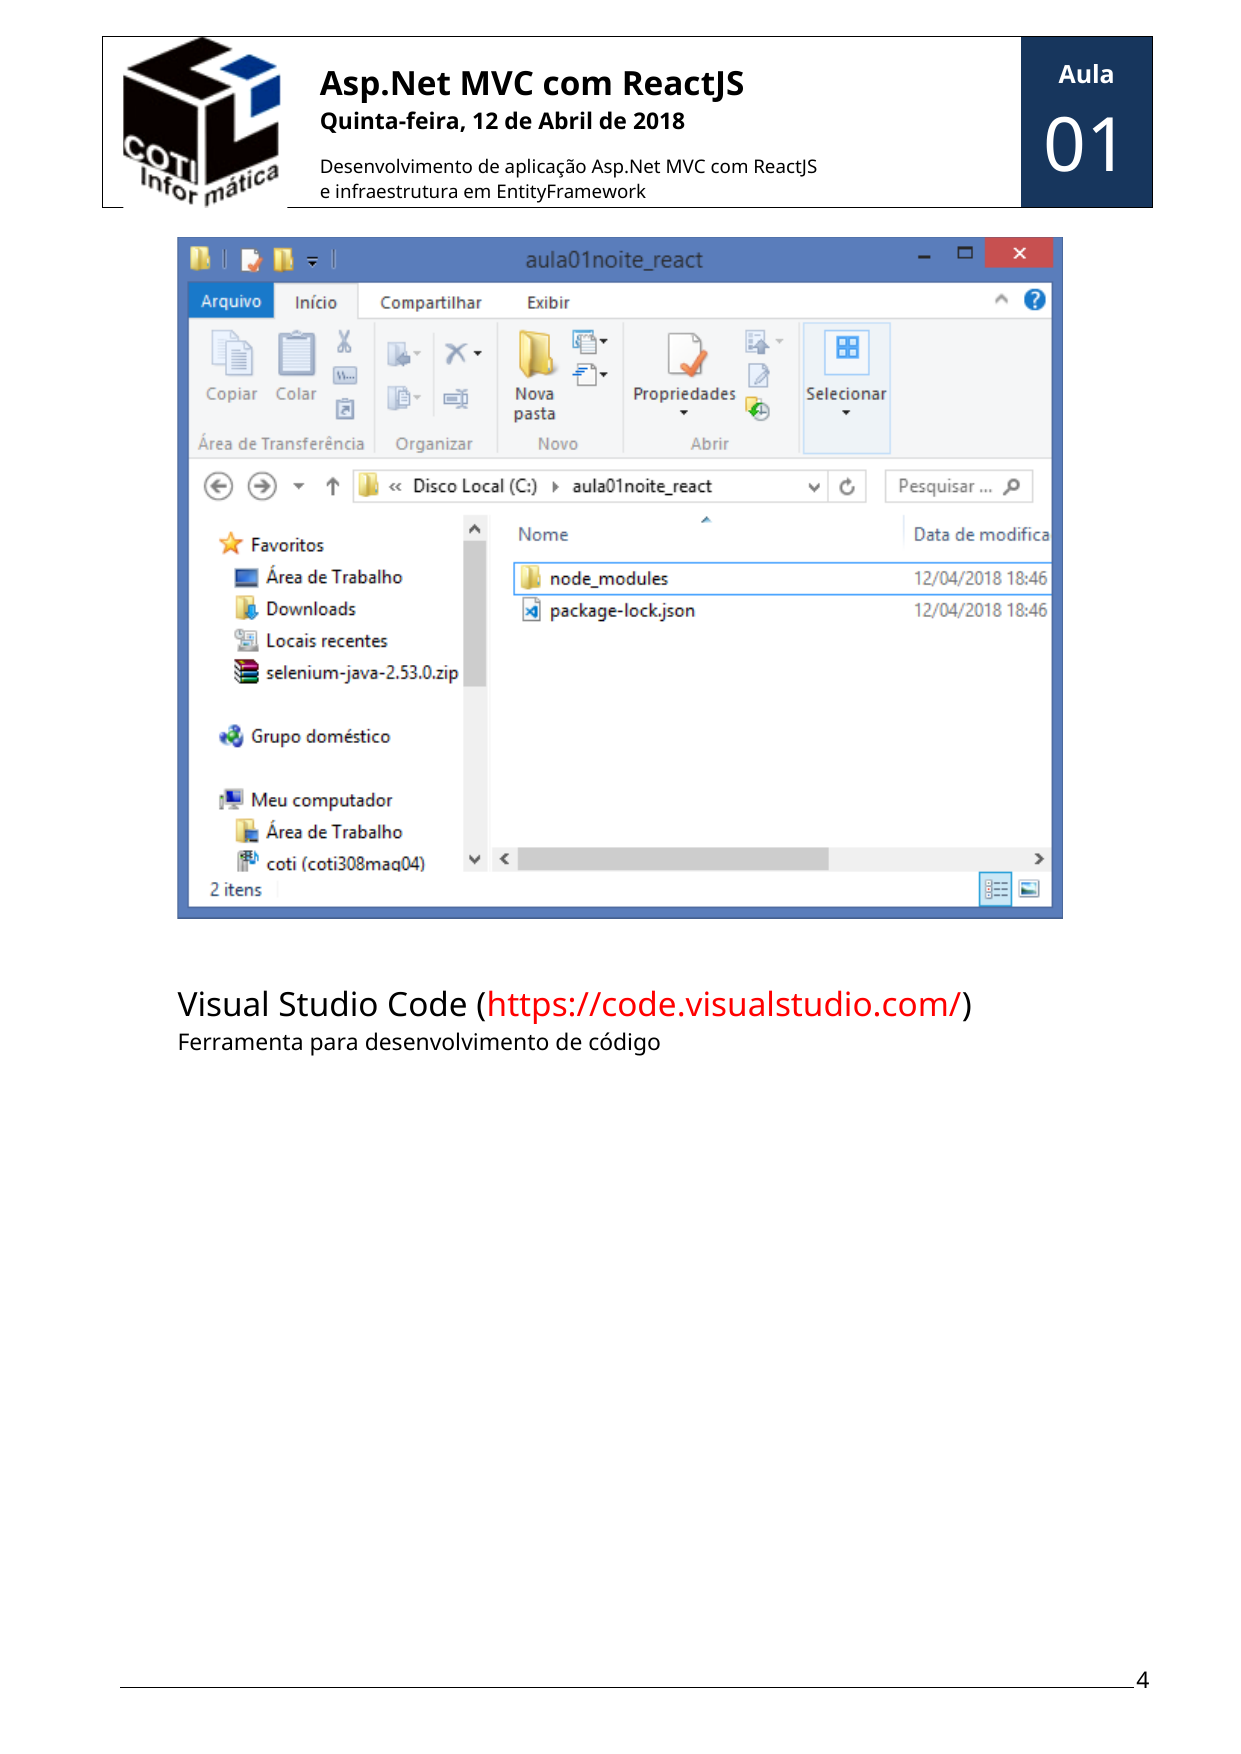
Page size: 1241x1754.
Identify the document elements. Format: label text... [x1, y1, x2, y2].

picture [177, 237, 1063, 919]
text Ferramenta para desenvolvimento de código [177, 1026, 1063, 1057]
text Visual Studio Code (https://code.visualstudio.com/) [177, 981, 1063, 1026]
